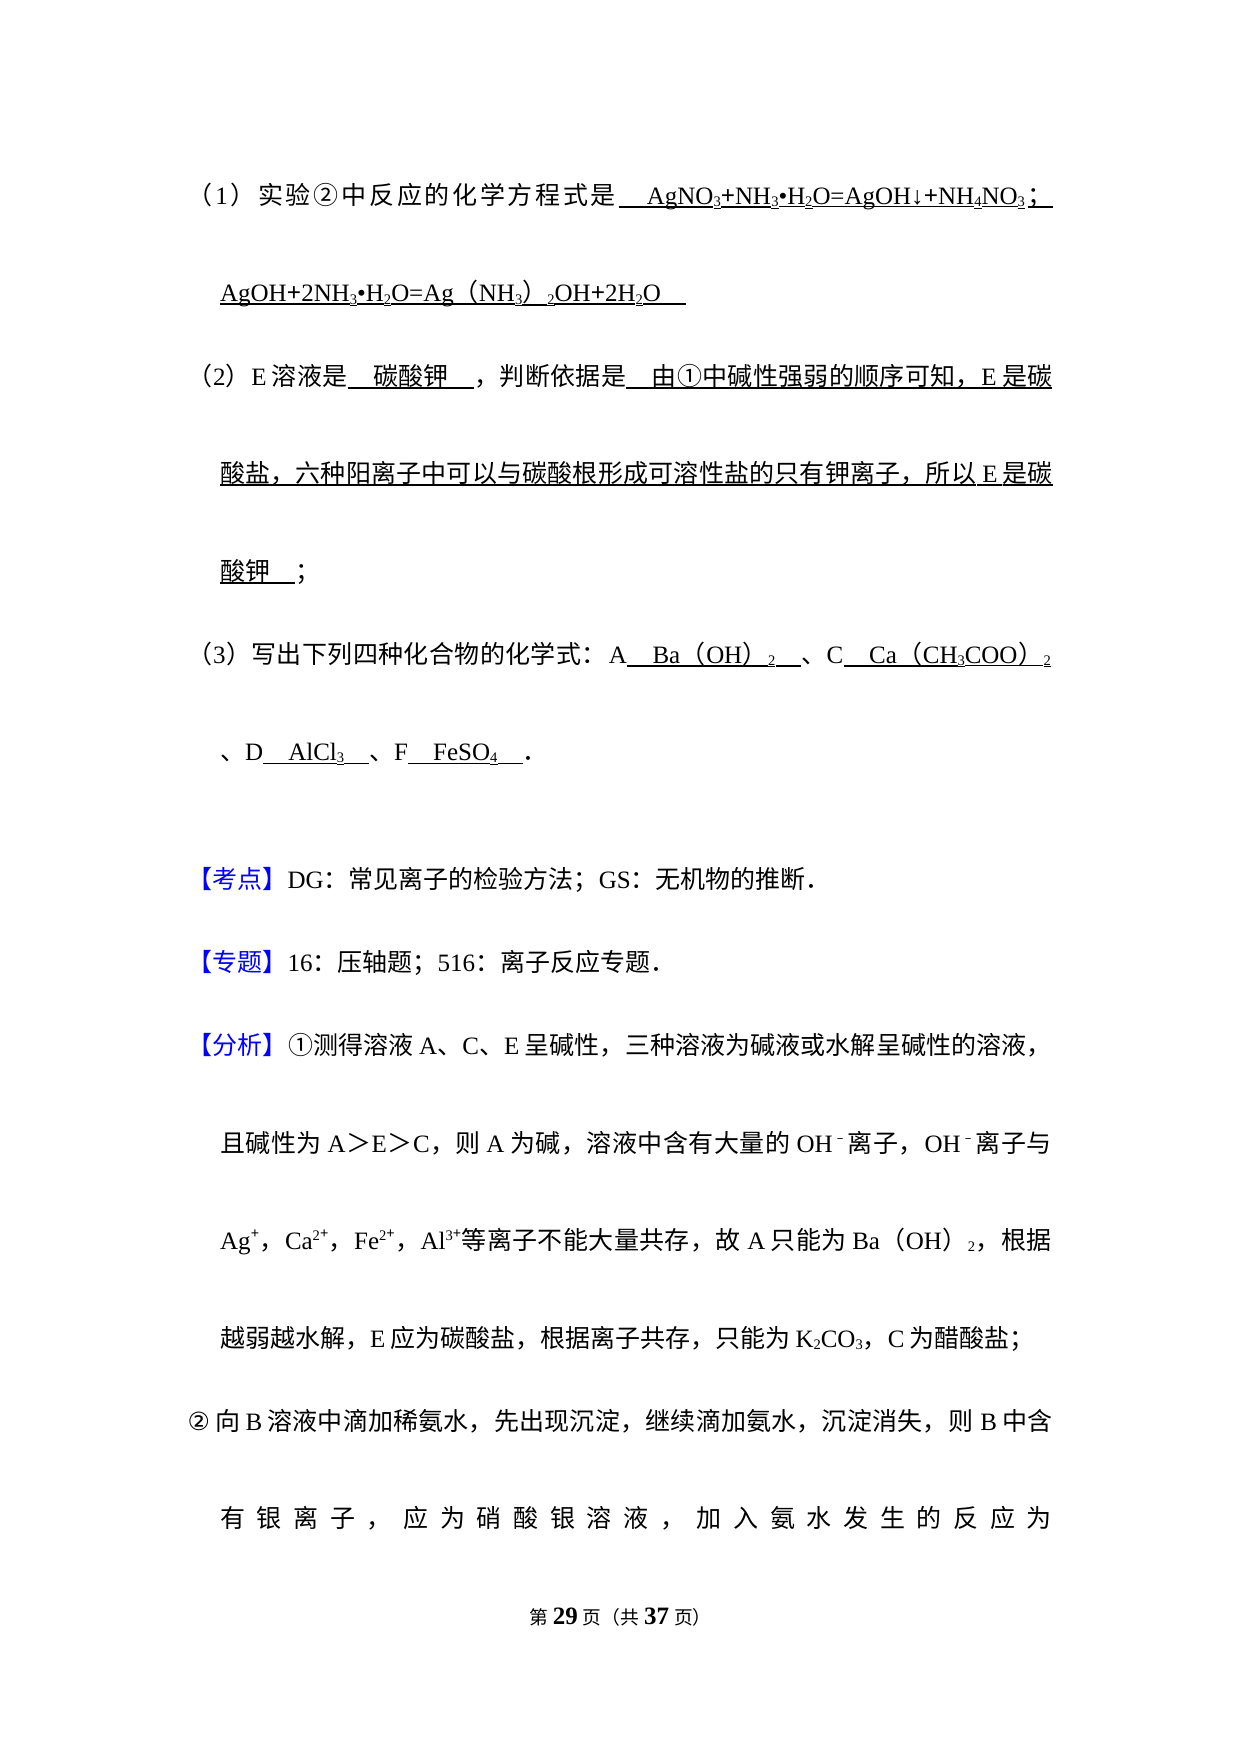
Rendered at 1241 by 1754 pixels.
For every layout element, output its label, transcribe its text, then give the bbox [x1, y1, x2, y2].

text （3）写出下列四种化合物的化学式：A Ba（OH）2 、C Ca（CH3COO）2 、D AlCl3 、F FeSO4 ． [187, 620, 1053, 782]
text 【分析】①测得溶液A、C、E呈碱性，三种溶液为碱液或水解呈碱性的溶液，且碱性为A＞E＞C，则A为碱，溶液中含有大量的OH﹣离子，OH﹣离子与Ag+，Ca2+，Fe2+，Al3+等离子不能大量共存，故A只能为Ba（OH）2，根据越弱越水解，E应为碳酸盐，根据离子共存，只能为K2CO3，C为醋酸盐； [187, 1011, 1053, 1369]
text 【专题】16：压轴题；516：离子反应专题． [187, 928, 1053, 993]
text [187, 1387, 1053, 1549]
text （1）实验②中反应的化学方程式是 AgNO3+NH3•H2O=AgOH↓+NH4NO3；AgOH+2NH3•H2O=Ag（NH3）2OH+2H2O [187, 161, 1053, 323]
text 【考点】DG：常见离子的检验方法；GS：无机物的推断．菁优网版权所有 [187, 845, 1053, 910]
text （2）E溶液是 碳酸钾 ，判断依据是 由①中碱性强弱的顺序可知，E是碳酸盐，六种阳离子中可以与碳酸根形成可溶性盐的只有钾离子，所以E是碳酸钾 ； [187, 342, 1053, 602]
